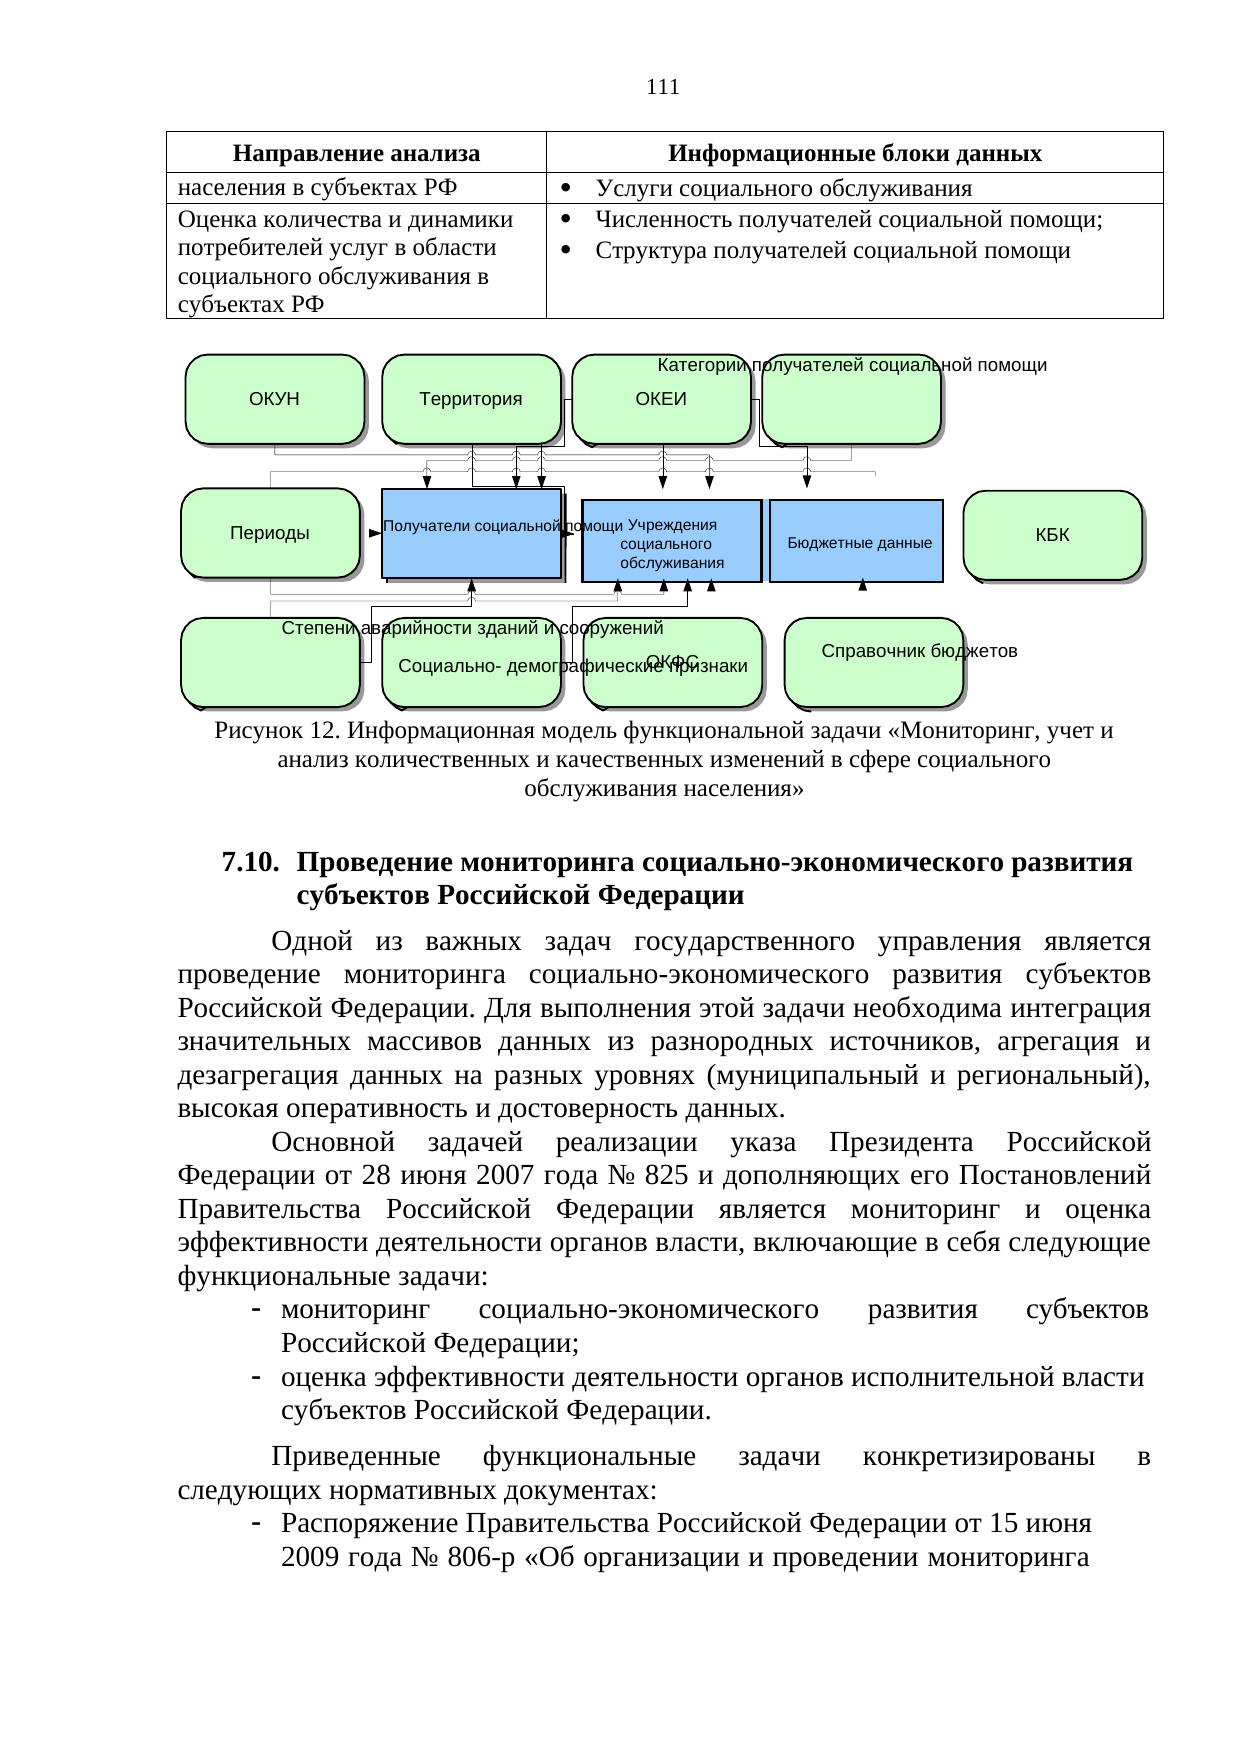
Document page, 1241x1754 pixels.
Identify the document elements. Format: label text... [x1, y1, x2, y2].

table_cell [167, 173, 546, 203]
list Распоряжение Правительства Российской Федерации от 15 июня 2009 года № 806-р «Об организации и проведении мониторинга [251, 1505, 1152, 1573]
text Рисунок 12. Информационная модель функциональной задачи «Мониторинг, учет и анализ количественных и качественных изменений в сфере социального обслуживания населения» [197, 715, 1131, 802]
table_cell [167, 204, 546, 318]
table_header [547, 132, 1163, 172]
text Приведенные функциональные задачи конкретизированы в следующих нормативных документах: [177, 1438, 1152, 1505]
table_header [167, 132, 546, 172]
subtitle Проведение мониторинга социально-экономического развития субъектов Российской Федерации [221, 844, 1134, 911]
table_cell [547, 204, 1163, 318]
list мониторинг социально-экономического развития субъектов Российской Федерации; [251, 1292, 1152, 1359]
text Одной из важных задач государственного управления является проведение мониторинга социально-экономического развития субъектов Российской Федерации. Для выполнения этой задачи необходима интеграция значительных массивов данных из разнородных источников, агрегация и дезагрегация данных на разных уровнях (муниципальный и региональный), высокая оперативность и достоверность данных. [177, 923, 1152, 1124]
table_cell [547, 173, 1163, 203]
list оценка эффективности деятельности органов исполнительной власти субъектов Российской Федерации. [251, 1359, 1152, 1426]
text Основной задачей реализации указа Президента Российской Федерации от 28 июня 2007 года № 825 и дополняющих его Постановлений Правительства Российской Федерации является мониторинг и оценка эффективности деятельности органов власти, включающие в себя следующие функциональные задачи: [177, 1124, 1152, 1292]
